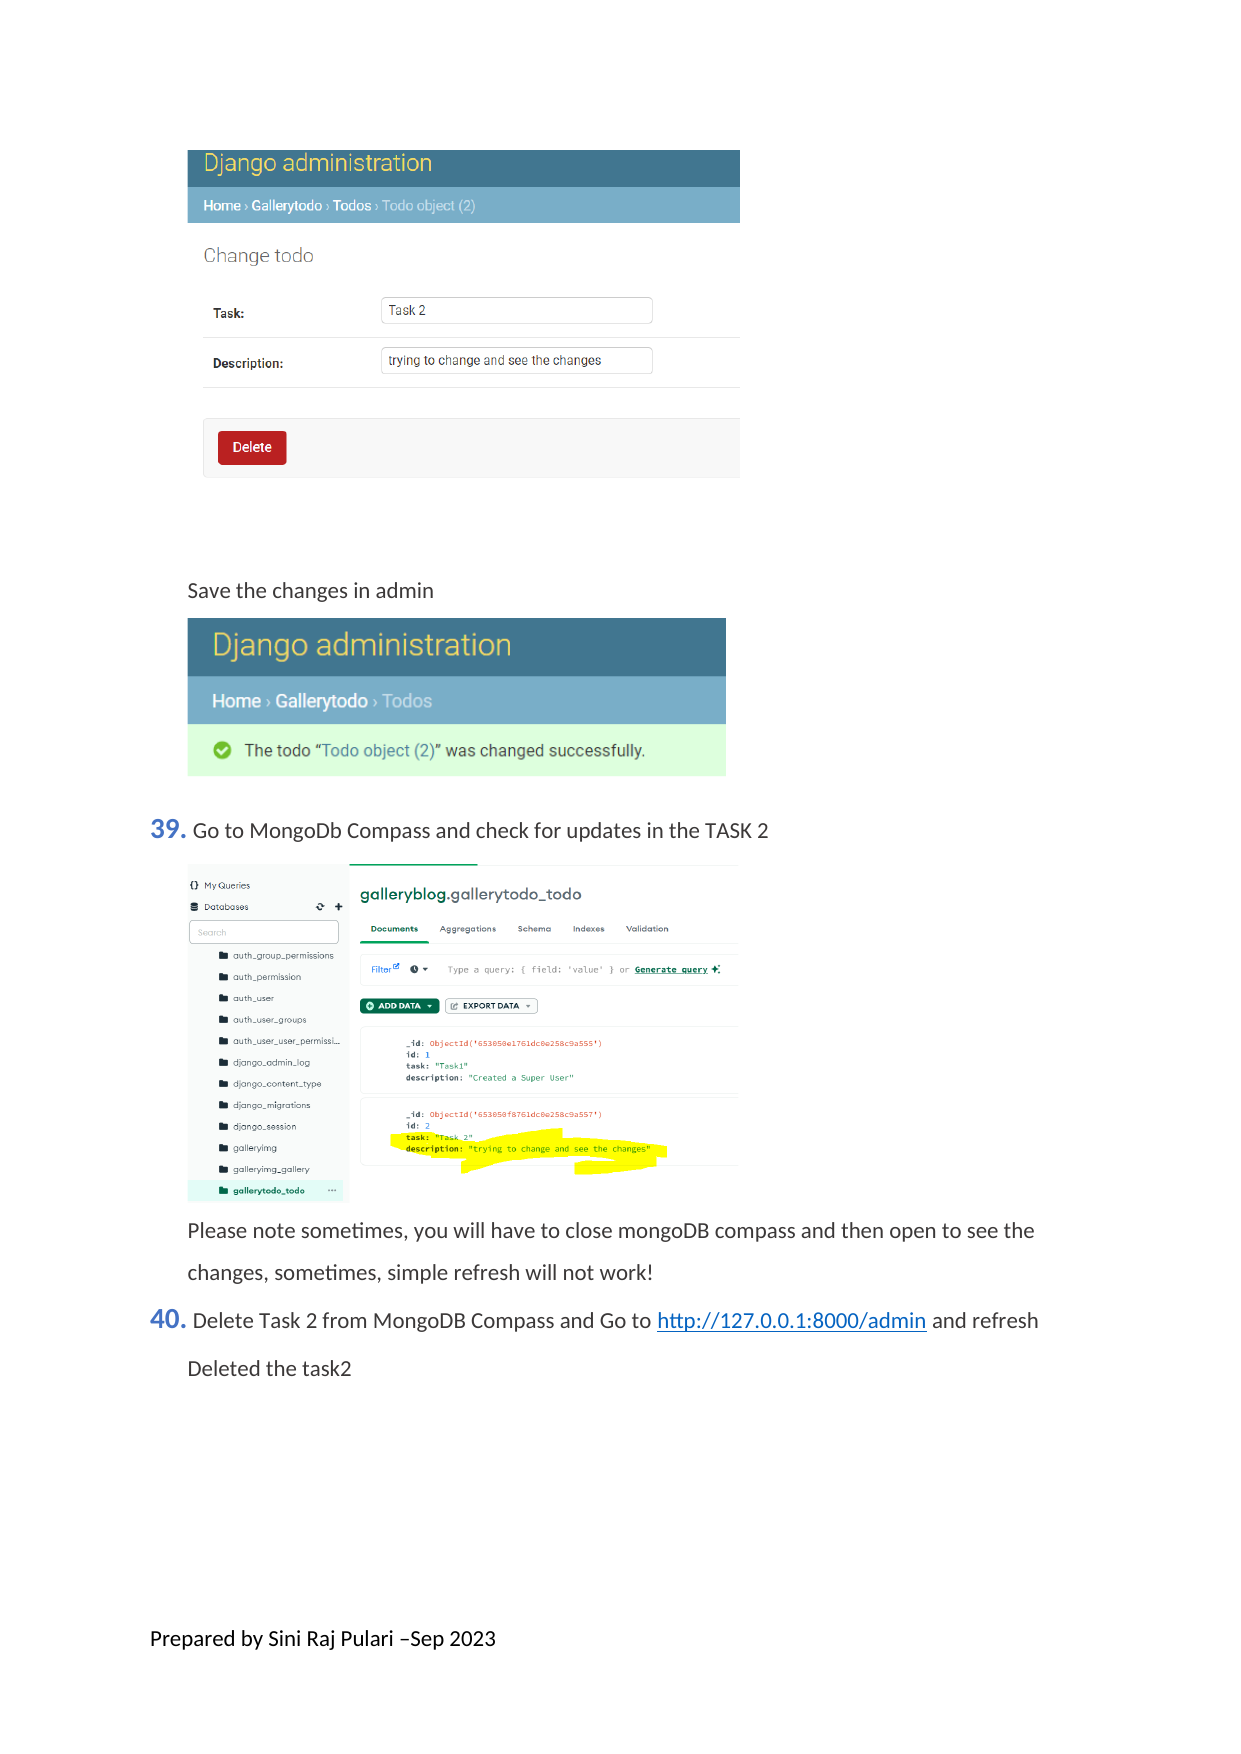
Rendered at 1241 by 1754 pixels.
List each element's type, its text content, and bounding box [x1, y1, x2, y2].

picture [187, 864, 739, 1203]
list Save the changes in admin [187, 576, 1090, 604]
list Deleted the task2 [187, 1354, 1090, 1382]
list Go to MongoDb Compass and check for updates in the TASK 2 [150, 811, 1090, 846]
list Please note sometimes, you will have to close mongoDB compass and then open to see the changes, sometimes, simple refresh will not work! [187, 1216, 1090, 1286]
list Delete Task 2 from MongoDB Compass and Go to http://127.0.0.1:8000/admin and refresh [150, 1300, 1090, 1336]
picture [187, 150, 740, 563]
picture [187, 618, 726, 797]
